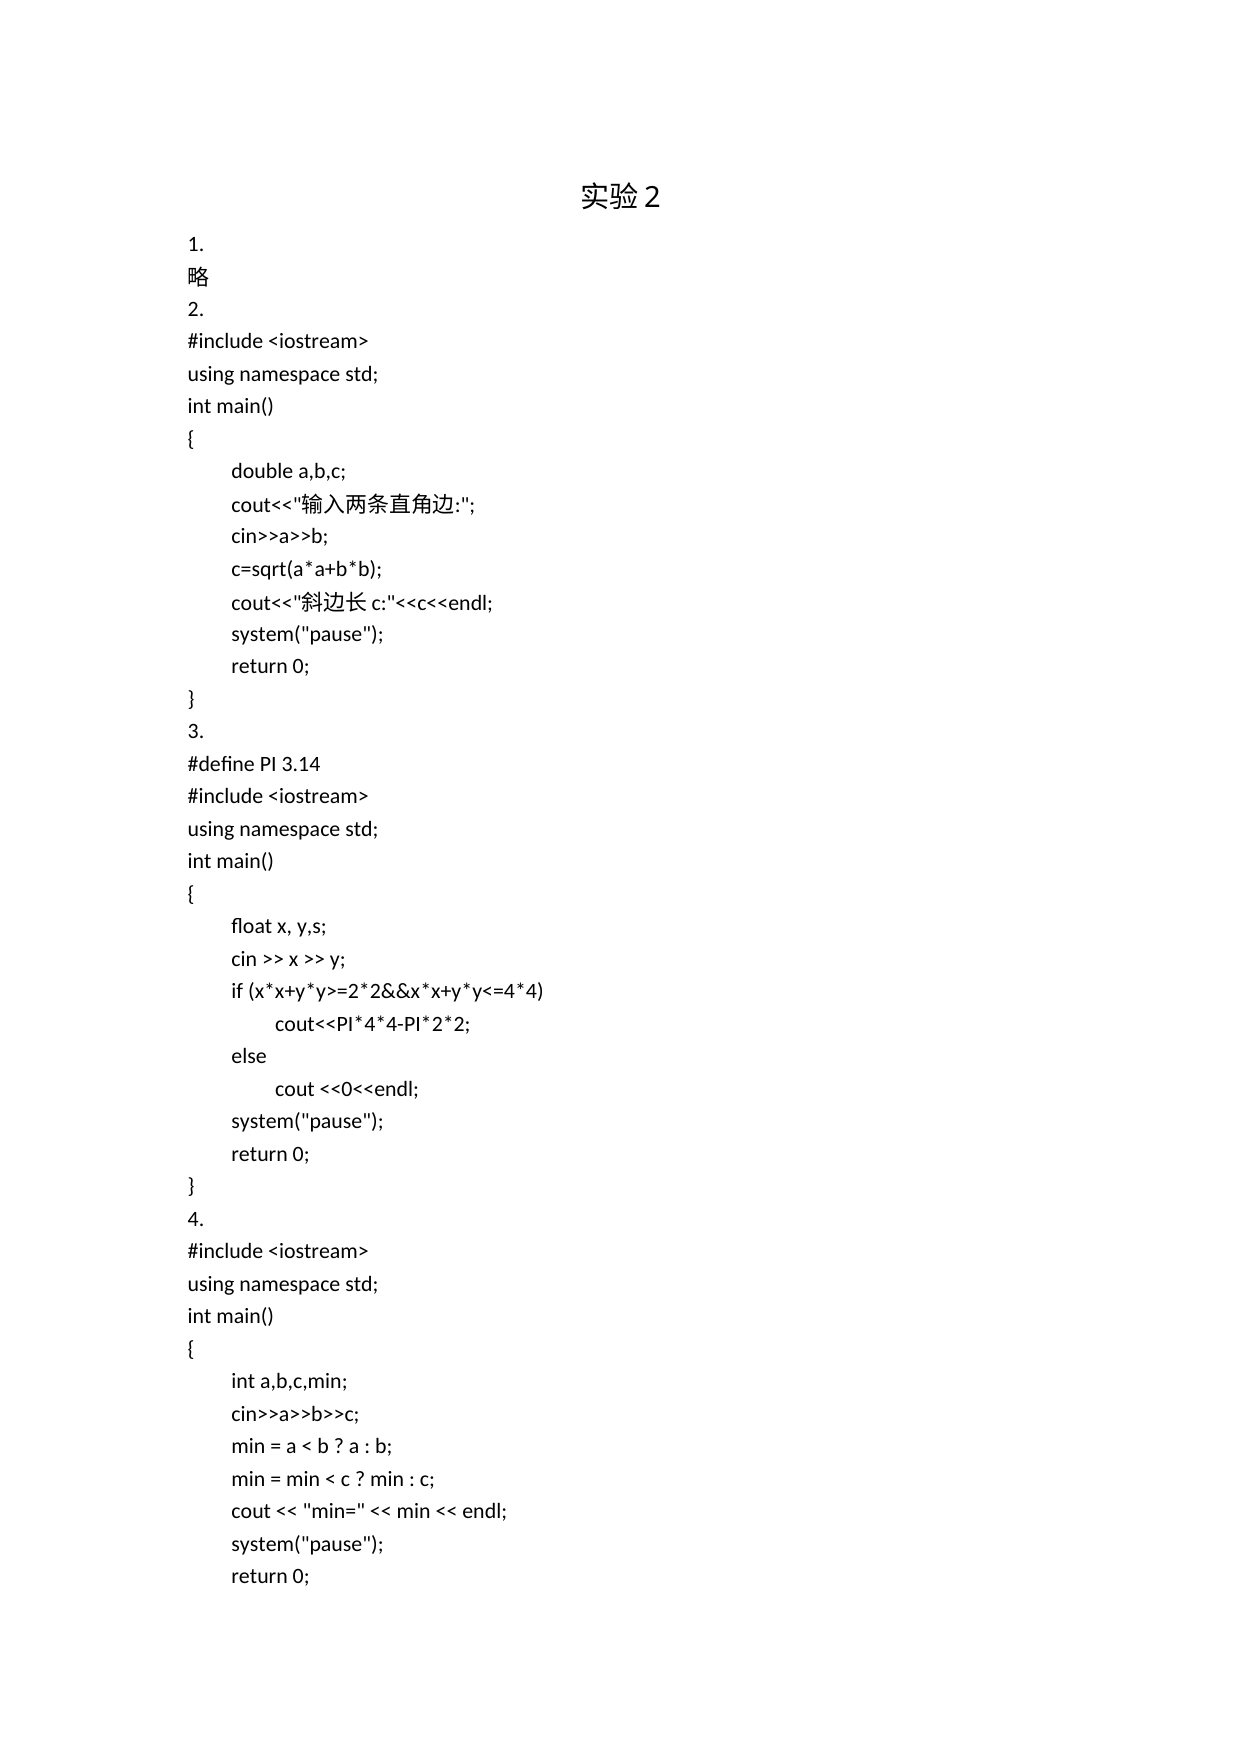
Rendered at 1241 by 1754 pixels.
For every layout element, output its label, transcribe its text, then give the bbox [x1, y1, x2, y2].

text int main() [187, 389, 1053, 422]
text cout<<"输入两条直角边:"; [187, 487, 1053, 519]
text using namespace std; [187, 812, 1053, 844]
text 1. [187, 227, 1053, 259]
text using namespace std; [187, 1267, 1053, 1299]
text system("pause"); [187, 617, 1053, 649]
text #include <iostream> [187, 1234, 1053, 1267]
text cin >> x >> y; [187, 942, 1053, 974]
text system("pause"); [187, 1104, 1053, 1137]
text { [187, 422, 1053, 454]
text double a,b,c; [187, 454, 1053, 487]
text 2. [187, 292, 1053, 324]
text #include <iostream> [187, 324, 1053, 357]
text int a,b,c,min; [187, 1364, 1053, 1397]
text cout<<"斜边长c:"<<c<<endl; [187, 584, 1053, 617]
text cout << "min=" << min << endl; [187, 1494, 1053, 1527]
text min = min < c ? min : c; [187, 1462, 1053, 1494]
text int main() [187, 1299, 1053, 1332]
text int main() [187, 844, 1053, 877]
text return 0; [187, 1137, 1053, 1169]
text c=sqrt(a*a+b*b); [187, 552, 1053, 584]
text min = a < b ? a : b; [187, 1429, 1053, 1462]
text 略 [187, 259, 1053, 292]
text #include <iostream> [187, 779, 1053, 812]
text #define PI 3.14 [187, 747, 1053, 779]
text { [187, 877, 1053, 909]
text } [187, 682, 1053, 714]
text { [187, 1332, 1053, 1364]
text } [187, 1169, 1053, 1202]
text return 0; [187, 649, 1053, 682]
text cin>>a>>b>>c; [187, 1397, 1053, 1429]
text cout<<PI*4*4-PI*2*2; [187, 1007, 1053, 1039]
text if (x*x+y*y>=2*2&&x*x+y*y<=4*4) [187, 974, 1053, 1007]
text 实验2 [187, 162, 1053, 227]
text 4. [187, 1202, 1053, 1234]
text float x, y,s; [187, 909, 1053, 942]
text return 0; [187, 1559, 1053, 1592]
text 3. [187, 714, 1053, 747]
text using namespace std; [187, 357, 1053, 389]
text system("pause"); [187, 1527, 1053, 1559]
text cout <<0<<endl; [187, 1072, 1053, 1104]
text cin>>a>>b; [187, 519, 1053, 552]
text else [187, 1039, 1053, 1072]
